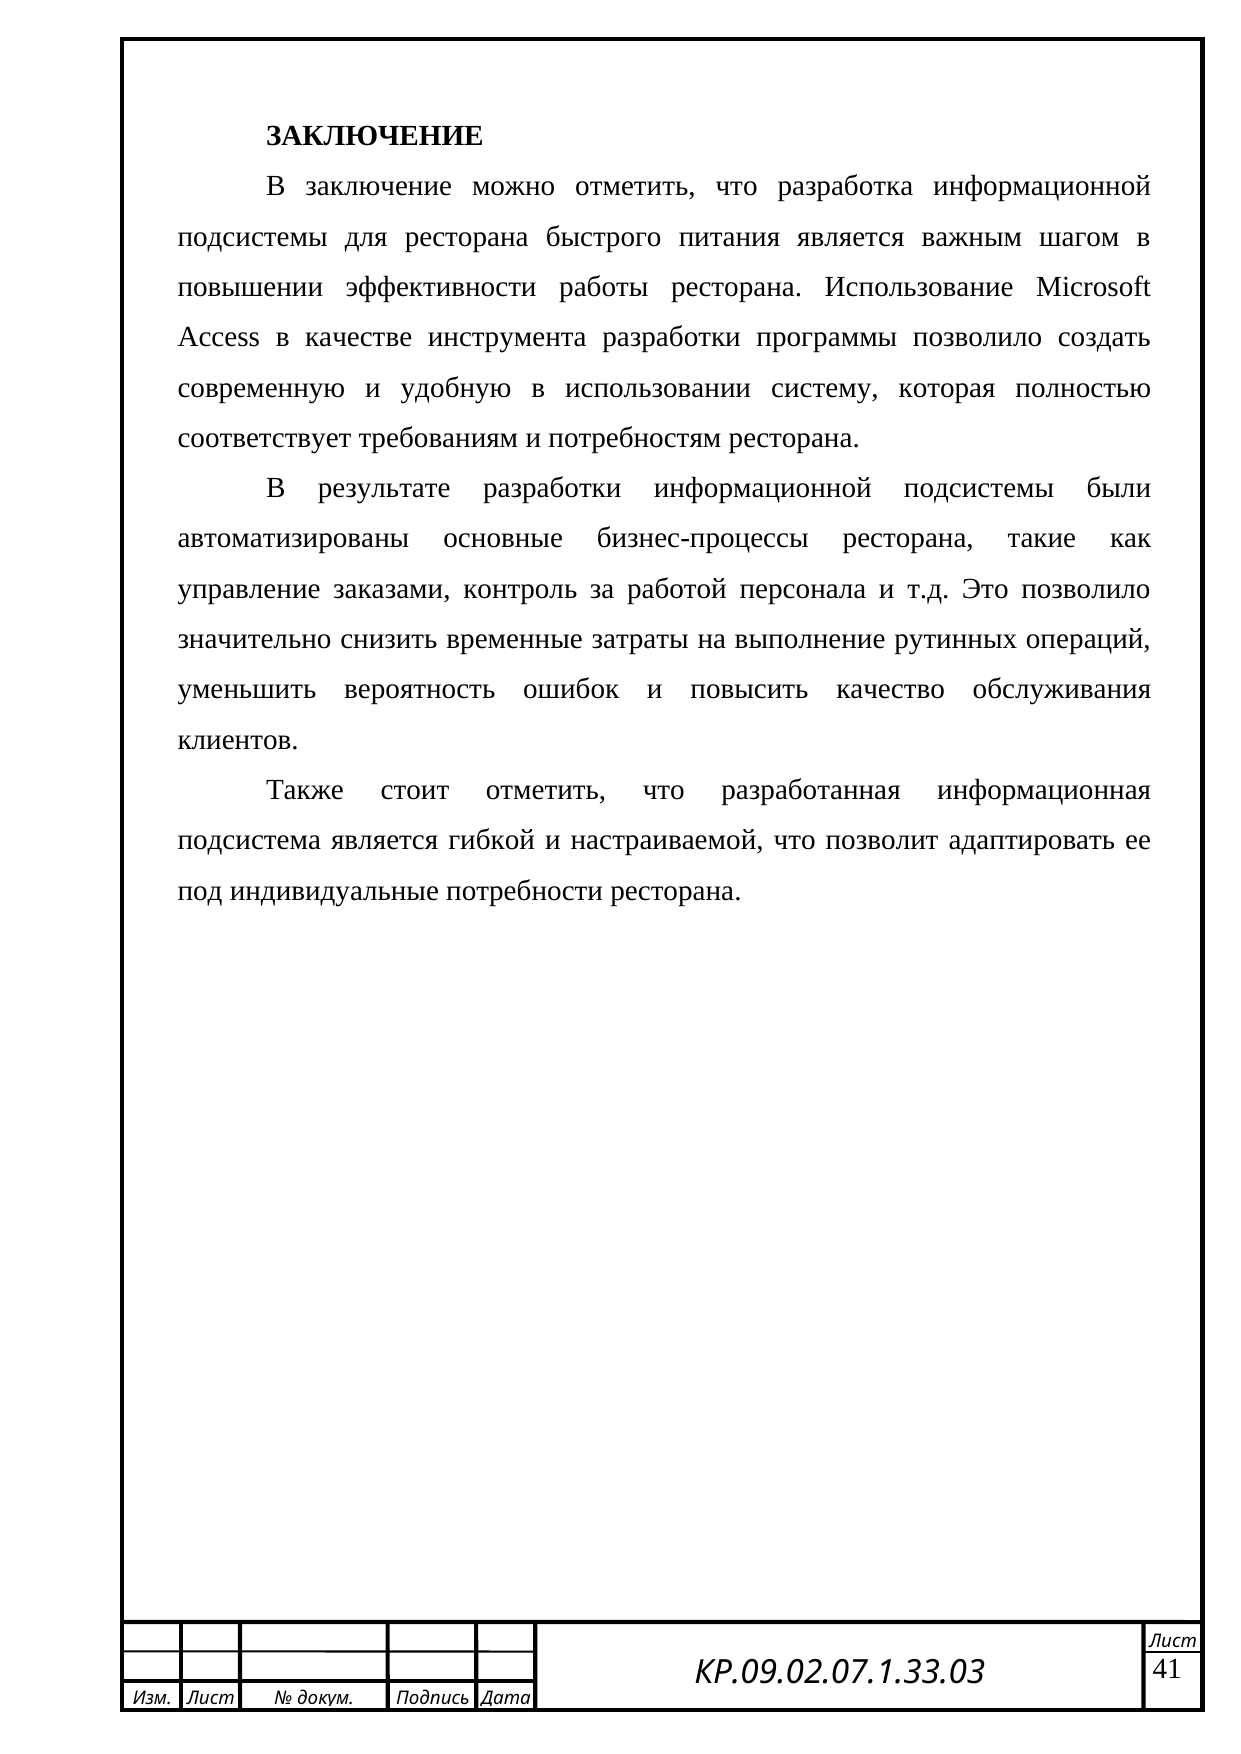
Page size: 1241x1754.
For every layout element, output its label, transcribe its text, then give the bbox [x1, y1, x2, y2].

subtitle ЗАКЛЮЧЕНИЕ [177, 118, 1152, 152]
text В результате разработки информационной подсистемы были автоматизированы основные бизнес-процессы ресторана, такие как управление заказами, контроль за работой персонала и т.д. Это позволило значительно снизить временные затраты на выполнение рутинных операций, уменьшить вероятность ошибок и повысить качество обслуживания клиентов. [177, 470, 1152, 755]
text Также стоит отметить, что разработанная информационная подсистема является гибкой и настраиваемой, что позволит адаптировать ее под индивидуальные потребности ресторана. [177, 772, 1152, 906]
text В заключение можно отметить, что разработка информационной подсистемы для ресторана быстрого питания является важным шагом в повышении эффективности работы ресторана. Использование Microsoft Access в качестве инструмента разработки программы позволило создать современную и удобную в использовании систему, которая полностью соответствует требованиям и потребностям ресторана. [177, 168, 1152, 453]
